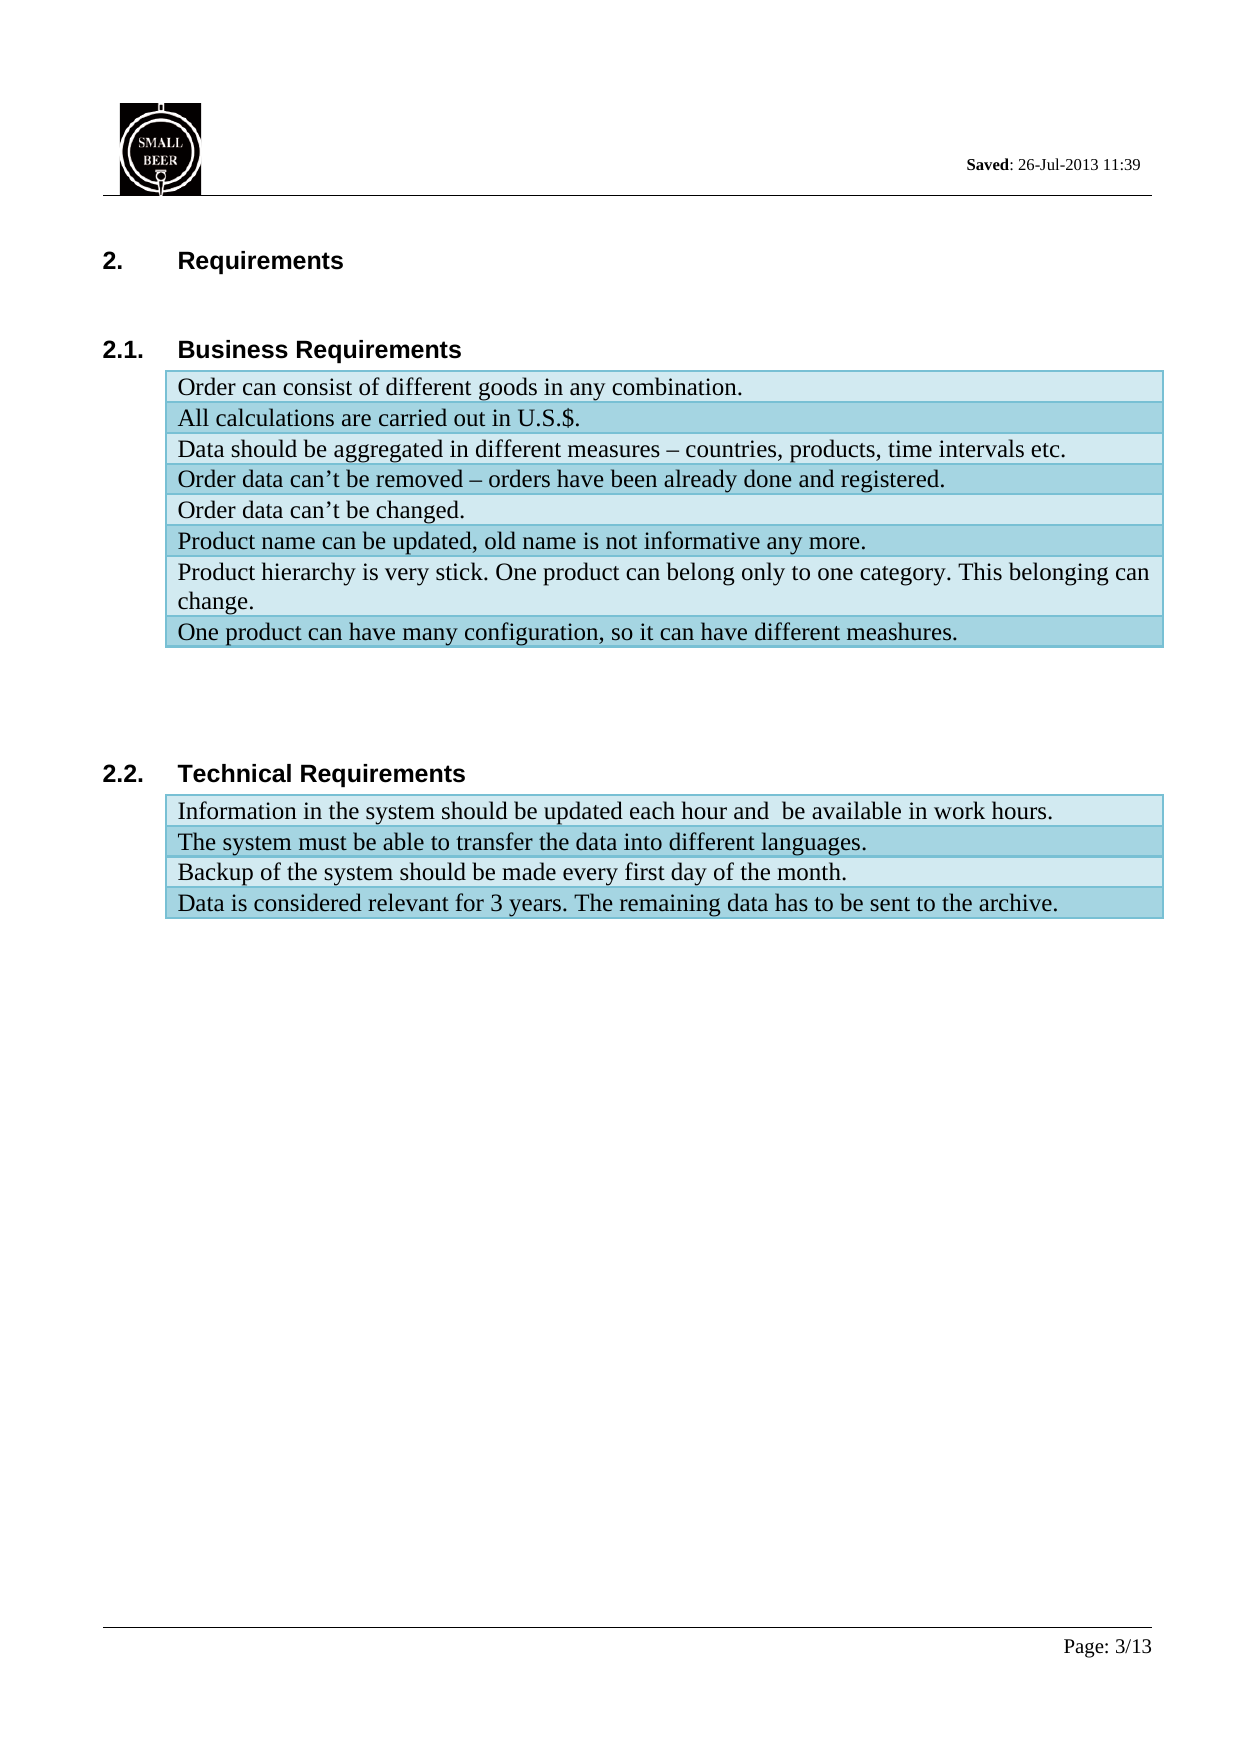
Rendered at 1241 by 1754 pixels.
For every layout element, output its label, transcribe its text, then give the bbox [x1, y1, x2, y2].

table_header Order can consist of different goods in any combination. [167, 372, 1162, 401]
subtitle Business Requirements [102, 335, 1152, 364]
table_cell Order data can’t be changed. [167, 495, 1162, 524]
subtitle Requirements [102, 246, 1152, 275]
table_header Information in the system should be updated each hour and be available in work hours. [167, 796, 1162, 824]
table_cell One product can have many configuration, so it can have different meashures. [167, 617, 1162, 645]
picture [119, 103, 202, 196]
table_cell Product hierarchy is very stick. One product can belong only to one category. This belonging can change. [167, 557, 1162, 614]
table_cell Data is considered relevant for 3 years. The remaining data has to be sent to the archive. [167, 888, 1162, 917]
table_cell Order data can’t be removed – orders have been already done and registered. [167, 465, 1162, 493]
table_cell Product name can be updated, old name is not informative any more. [167, 526, 1162, 555]
subtitle Technical Requirements [102, 759, 1152, 787]
table_cell Backup of the system should be made every first day of the month. [167, 858, 1162, 886]
table_cell All calculations are carried out in U.S.$. [167, 403, 1162, 432]
table_cell Data should be aggregated in different measures – countries, products, time intervals etc. [167, 434, 1162, 462]
table_cell The system must be able to transfer the data into different languages. [167, 827, 1162, 855]
